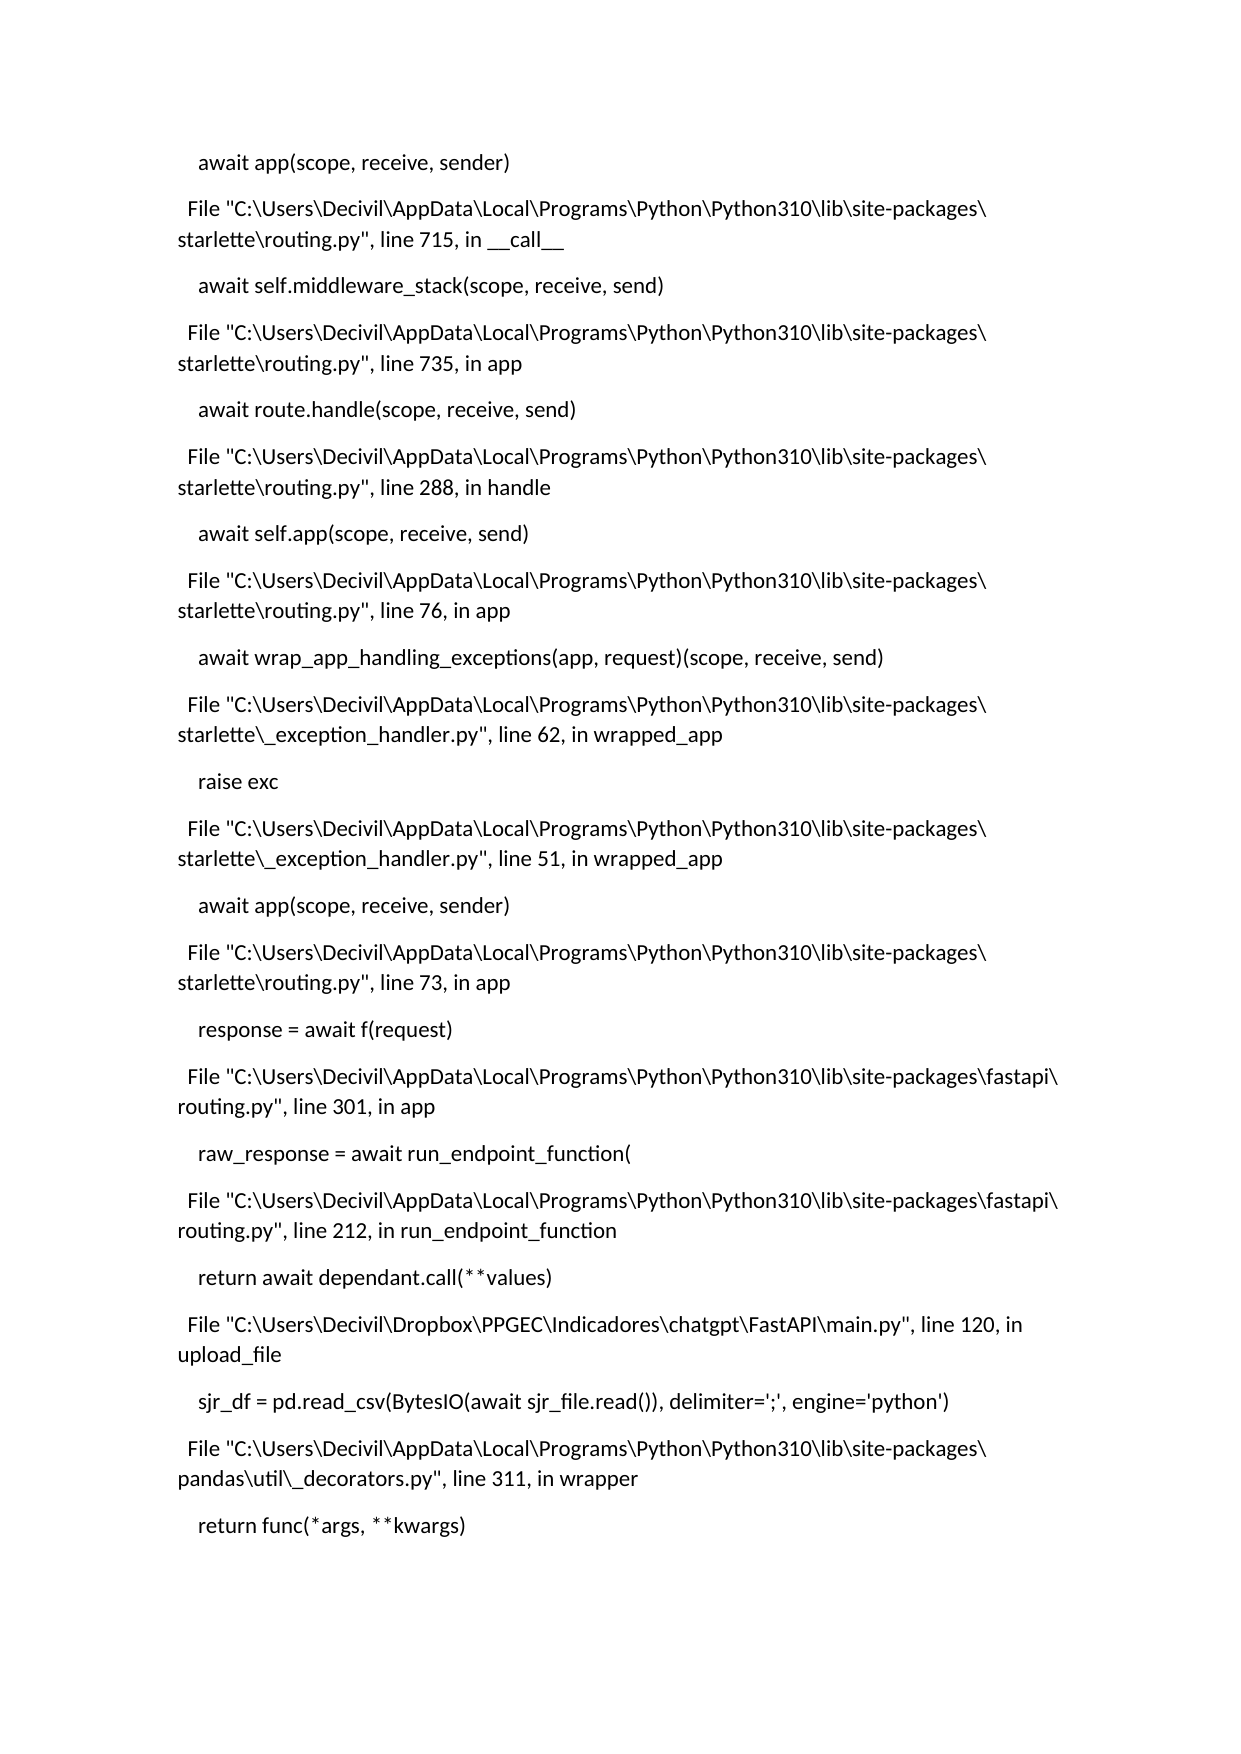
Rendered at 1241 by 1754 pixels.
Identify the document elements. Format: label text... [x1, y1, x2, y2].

text await wrap_app_handling_exceptions(app, request)(scope, receive, send) [177, 643, 1063, 671]
text await app(scope, receive, sender) [177, 148, 1063, 176]
text await self.app(scope, receive, send) [177, 519, 1063, 547]
text await self.middleware_stack(scope, receive, send) [177, 272, 1063, 299]
text File "C:\Users\Decivil\AppData\Local\Programs\Python\Python310\lib\site-packages\starlette\routing.py", line 73, in app [177, 938, 1063, 996]
text File "C:\Users\Decivil\AppData\Local\Programs\Python\Python310\lib\site-packages\starlette\routing.py", line 76, in app [177, 566, 1063, 624]
text raw_response = await run_endpoint_function( [177, 1139, 1063, 1167]
text File "C:\Users\Decivil\Dropbox\PPGEC\Indicadores\chatgpt\FastAPI\main.py", line 120, in upload_file [177, 1310, 1063, 1368]
text sjr_df = pd.read_csv(BytesIO(await sjr_file.read()), delimiter=';', engine='python') [177, 1387, 1063, 1415]
text raise exc [177, 767, 1063, 795]
text File "C:\Users\Decivil\AppData\Local\Programs\Python\Python310\lib\site-packages\starlette\_exception_handler.py", line 51, in wrapped_app [177, 814, 1063, 872]
text File "C:\Users\Decivil\AppData\Local\Programs\Python\Python310\lib\site-packages\fastapi\routing.py", line 301, in app [177, 1062, 1063, 1120]
text return await dependant.call(**values) [177, 1263, 1063, 1291]
text File "C:\Users\Decivil\AppData\Local\Programs\Python\Python310\lib\site-packages\starlette\_exception_handler.py", line 62, in wrapped_app [177, 690, 1063, 748]
text File "C:\Users\Decivil\AppData\Local\Programs\Python\Python310\lib\site-packages\pandas\util\_decorators.py", line 311, in wrapper [177, 1434, 1063, 1492]
text return func(*args, **kwargs) [177, 1511, 1063, 1539]
text File "C:\Users\Decivil\AppData\Local\Programs\Python\Python310\lib\site-packages\starlette\routing.py", line 715, in __call__ [177, 194, 1063, 253]
text File "C:\Users\Decivil\AppData\Local\Programs\Python\Python310\lib\site-packages\starlette\routing.py", line 735, in app [177, 318, 1063, 377]
text await app(scope, receive, sender) [177, 891, 1063, 919]
text await route.handle(scope, receive, send) [177, 396, 1063, 423]
text File "C:\Users\Decivil\AppData\Local\Programs\Python\Python310\lib\site-packages\fastapi\routing.py", line 212, in run_endpoint_function [177, 1186, 1063, 1244]
text response = await f(request) [177, 1015, 1063, 1043]
text File "C:\Users\Decivil\AppData\Local\Programs\Python\Python310\lib\site-packages\starlette\routing.py", line 288, in handle [177, 442, 1063, 501]
